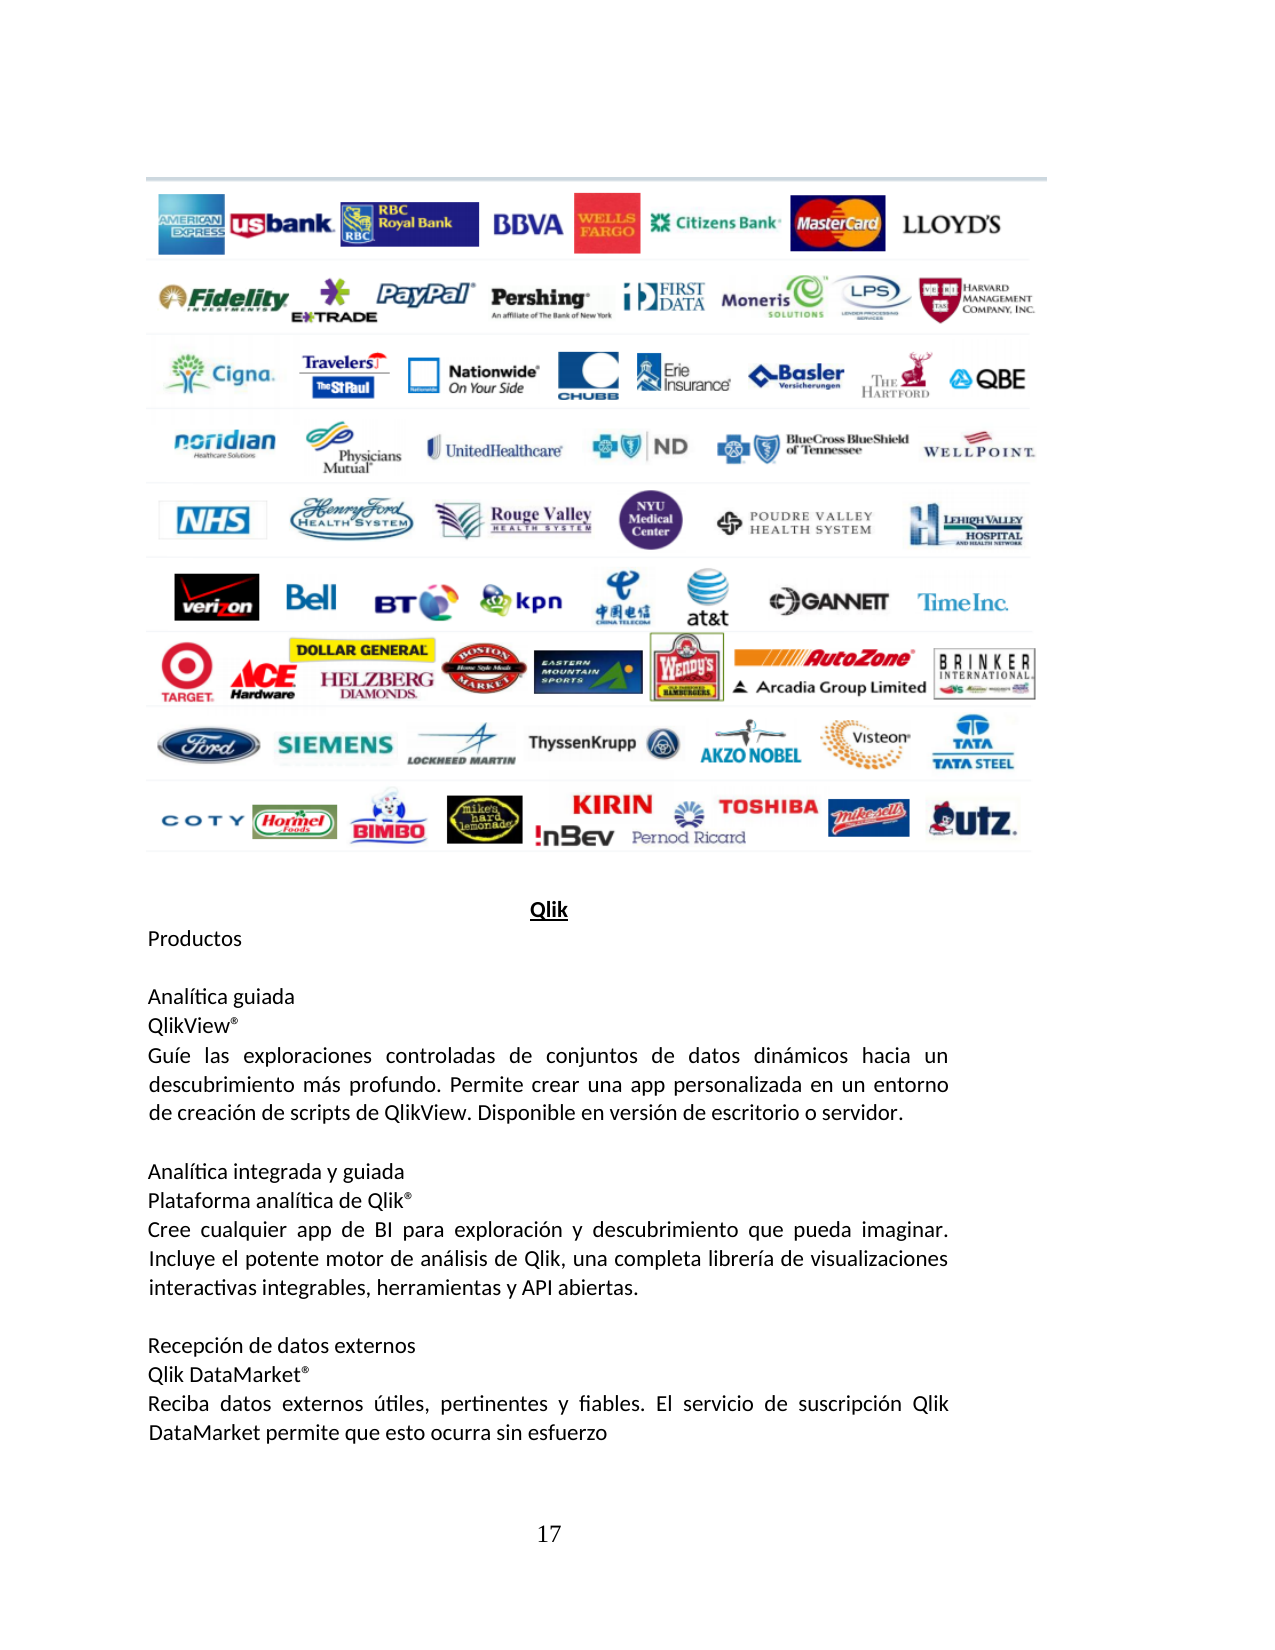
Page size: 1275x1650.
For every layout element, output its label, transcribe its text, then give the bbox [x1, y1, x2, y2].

text Reciba datos externos útiles, pertinentes y fiables. El servicio de suscripción Qlik DataMarket permite que esto ocurra sin esfuerzo [148, 1389, 950, 1446]
text Plataforma analítica de Qlik® [148, 1186, 950, 1214]
text Cree cualquier app de BI para exploración y descubrimiento que pueda imaginar. Incluye el potente motor de análisis de Qlik, una completa librería de visualizaciones interactivas integrables, herramientas y API abiertas. [148, 1215, 950, 1301]
text Guíe las exploraciones controladas de conjuntos de datos dinámicos hacia un descubrimiento más profundo. Permite crear una app personalizada en un entorno de creación de scripts de QlikView. Disponible en versión de escritorio o servidor. [148, 1041, 950, 1127]
picture [146, 177, 1047, 870]
text Recepción de datos externos [148, 1331, 950, 1359]
text QlikView® [148, 1012, 950, 1040]
subtitle Qlik [148, 895, 950, 923]
text Analítica integrada y guiada [148, 1157, 950, 1185]
text Analítica guiada [148, 982, 950, 1011]
text Qlik DataMarket® [148, 1360, 950, 1388]
text Productos [148, 924, 950, 952]
